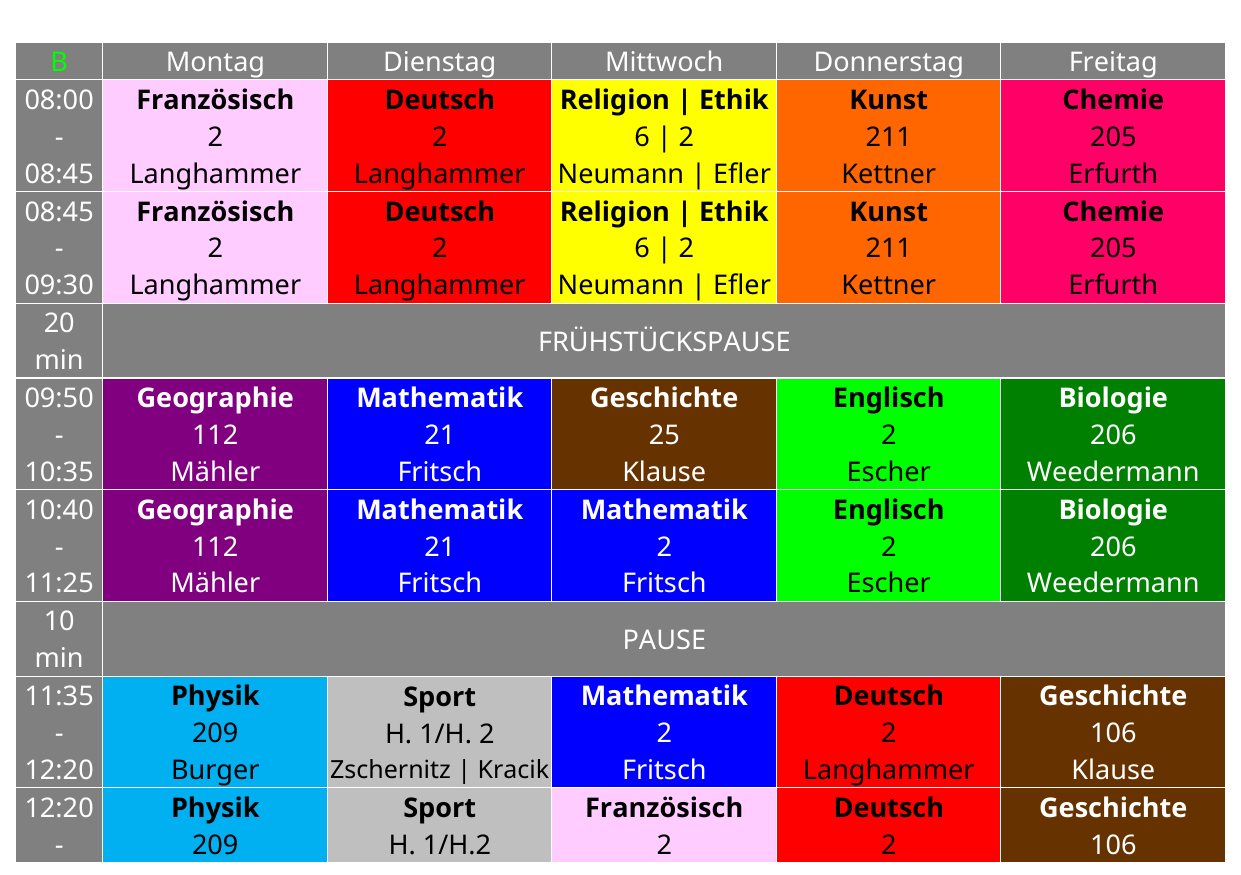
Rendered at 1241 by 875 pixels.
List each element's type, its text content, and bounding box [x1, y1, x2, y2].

table_cell FRÜHSTÜCKSPAUSE [103, 304, 1225, 377]
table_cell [328, 788, 551, 862]
table_cell Chemie 205 Erfurth [1001, 192, 1225, 303]
table_cell 09:50 - 10:35 [16, 379, 102, 489]
table_cell Biologie 206 Weedermann [1001, 379, 1225, 489]
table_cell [552, 788, 776, 862]
table_cell Deutsch 2 Langhammer [328, 192, 551, 303]
table_cell 08:00 - 08:45 [16, 80, 102, 191]
table_header Dienstag [328, 43, 551, 79]
table_cell 11:35 - 12:20 [16, 677, 102, 787]
table_cell Physik 209 Burger [103, 677, 327, 787]
table_cell PAUSE [103, 602, 1225, 676]
table_cell Deutsch 2 Langhammer [777, 677, 1000, 787]
table_cell Geographie 112 Mähler [103, 490, 327, 601]
table_cell Mathematik 21 Fritsch [328, 379, 551, 489]
table_cell 10:40 - 11:25 [16, 490, 102, 601]
table_header Donnerstag [777, 43, 1000, 79]
table_cell Sport H. 1/H. 2 Zschernitz | Kracik [328, 677, 551, 787]
table_cell Deutsch 2 Langhammer [328, 80, 551, 191]
table_cell Kunst 211 Kettner [777, 192, 1000, 303]
table_cell Mathematik 2 Fritsch [552, 677, 776, 787]
table_cell Englisch 2 Escher [777, 490, 1000, 601]
table_cell 12:20 - 13:05 [16, 788, 102, 862]
table_cell Physik 209 Burger [103, 788, 327, 862]
table_cell Mathematik 21 Fritsch [328, 490, 551, 601]
table_cell Französisch 2 Langhammer [103, 80, 327, 191]
table_cell Geschichte 25 Klause [552, 379, 776, 489]
table_cell Geschichte 106 Klause [1001, 677, 1225, 787]
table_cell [777, 788, 1000, 862]
table_cell Englisch 2 Escher [777, 379, 1000, 489]
table_cell Kunst 211 Kettner [777, 80, 1000, 191]
table_cell Geographie 112 Mähler [103, 379, 327, 489]
table_header Freitag [1001, 43, 1225, 79]
table_cell Biologie 206 Weedermann [1001, 490, 1225, 601]
table_header B [16, 43, 102, 79]
table_cell 10 min [16, 602, 102, 676]
table_cell Religion | Ethik 6 | 2 Neumann | Efler [552, 80, 776, 191]
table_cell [1001, 788, 1225, 862]
table_cell Chemie 205 Erfurth [1001, 80, 1225, 191]
table_cell 20 min [16, 304, 102, 377]
table_header Mittwoch [552, 43, 776, 79]
table_cell Religion | Ethik 6 | 2 Neumann | Efler [552, 192, 776, 303]
table_cell Mathematik 2 Fritsch [552, 490, 776, 601]
table_cell 08:45 - 09:30 [16, 192, 102, 303]
table_header Montag [103, 43, 327, 79]
table_cell Französisch 2 Langhammer [103, 192, 327, 303]
